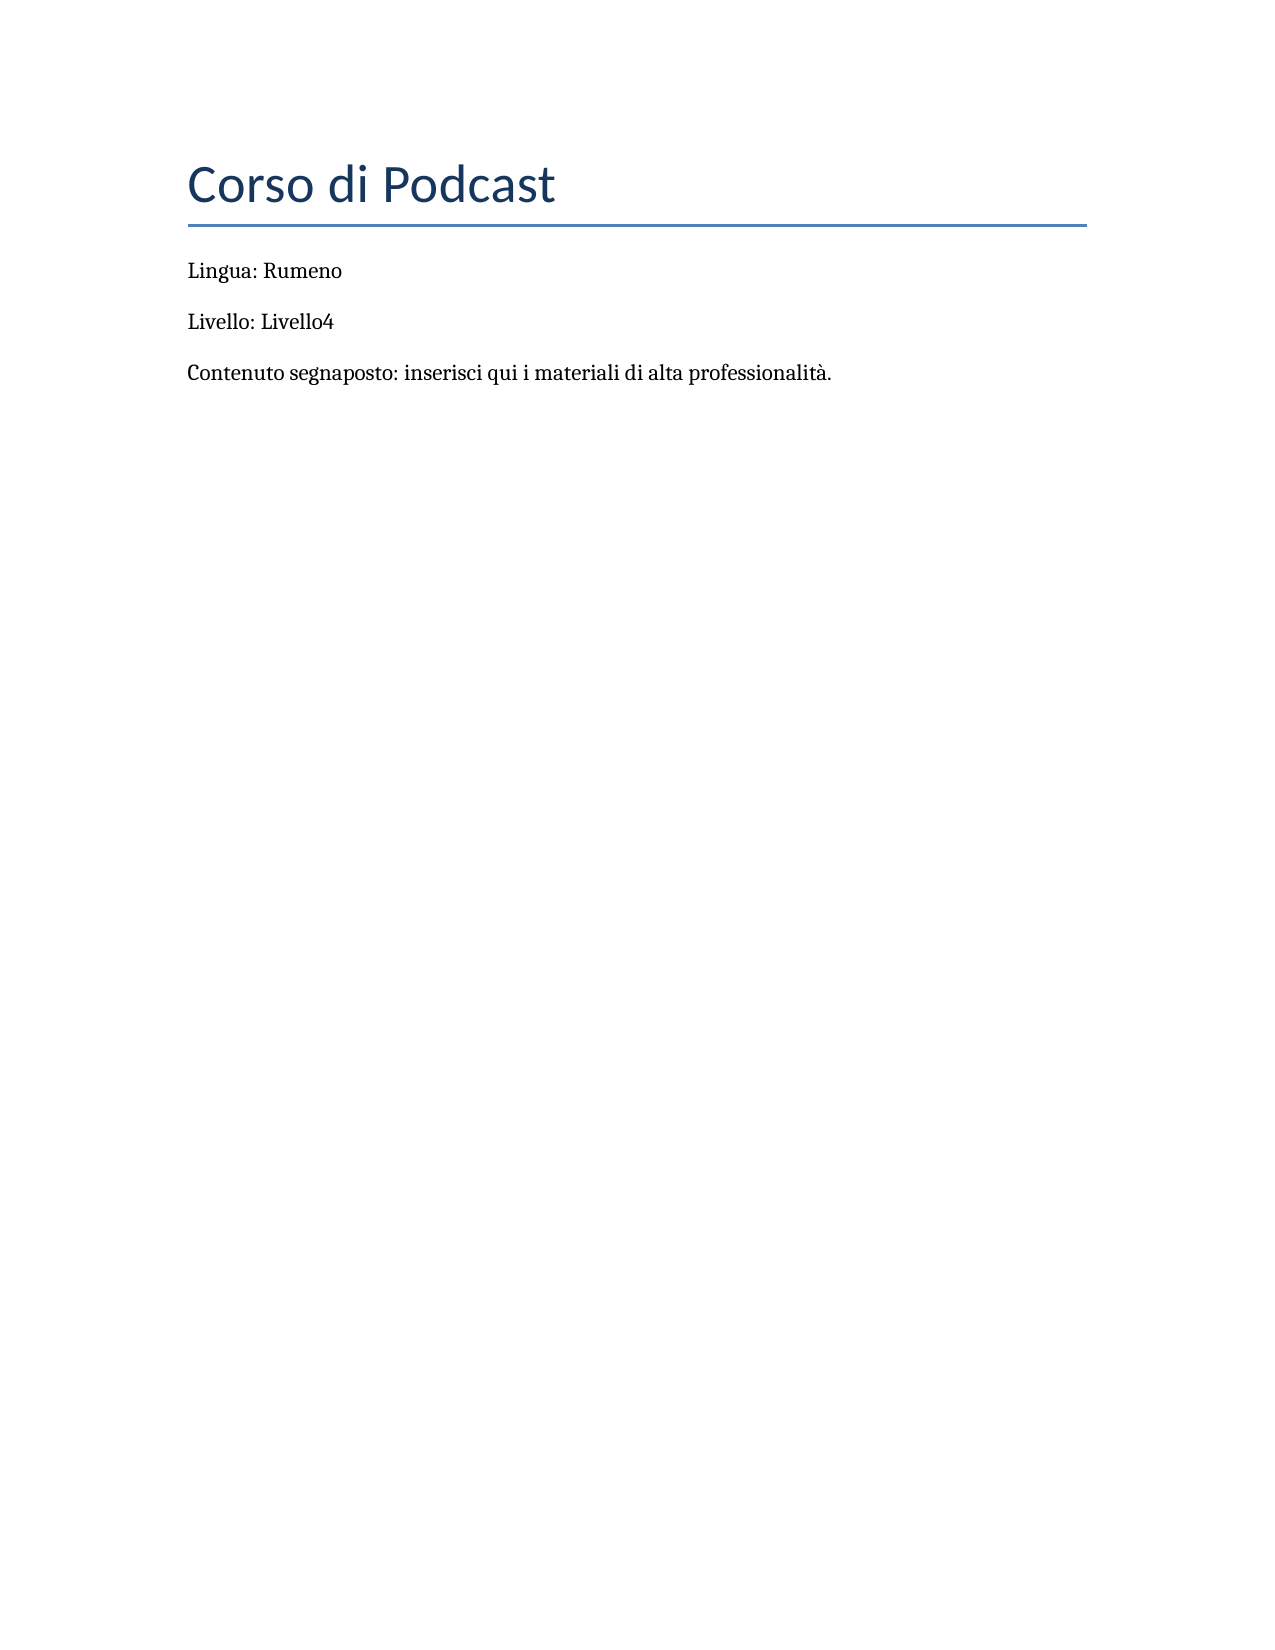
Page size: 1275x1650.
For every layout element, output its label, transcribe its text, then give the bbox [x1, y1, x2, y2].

text Contenuto segnaposto: inserisci qui i materiali di alta professionalità. [187, 360, 1087, 386]
title Corso di Podcast [187, 150, 1087, 227]
text Livello: Livello4 [187, 309, 1087, 335]
text Lingua: Rumeno [187, 258, 1087, 284]
